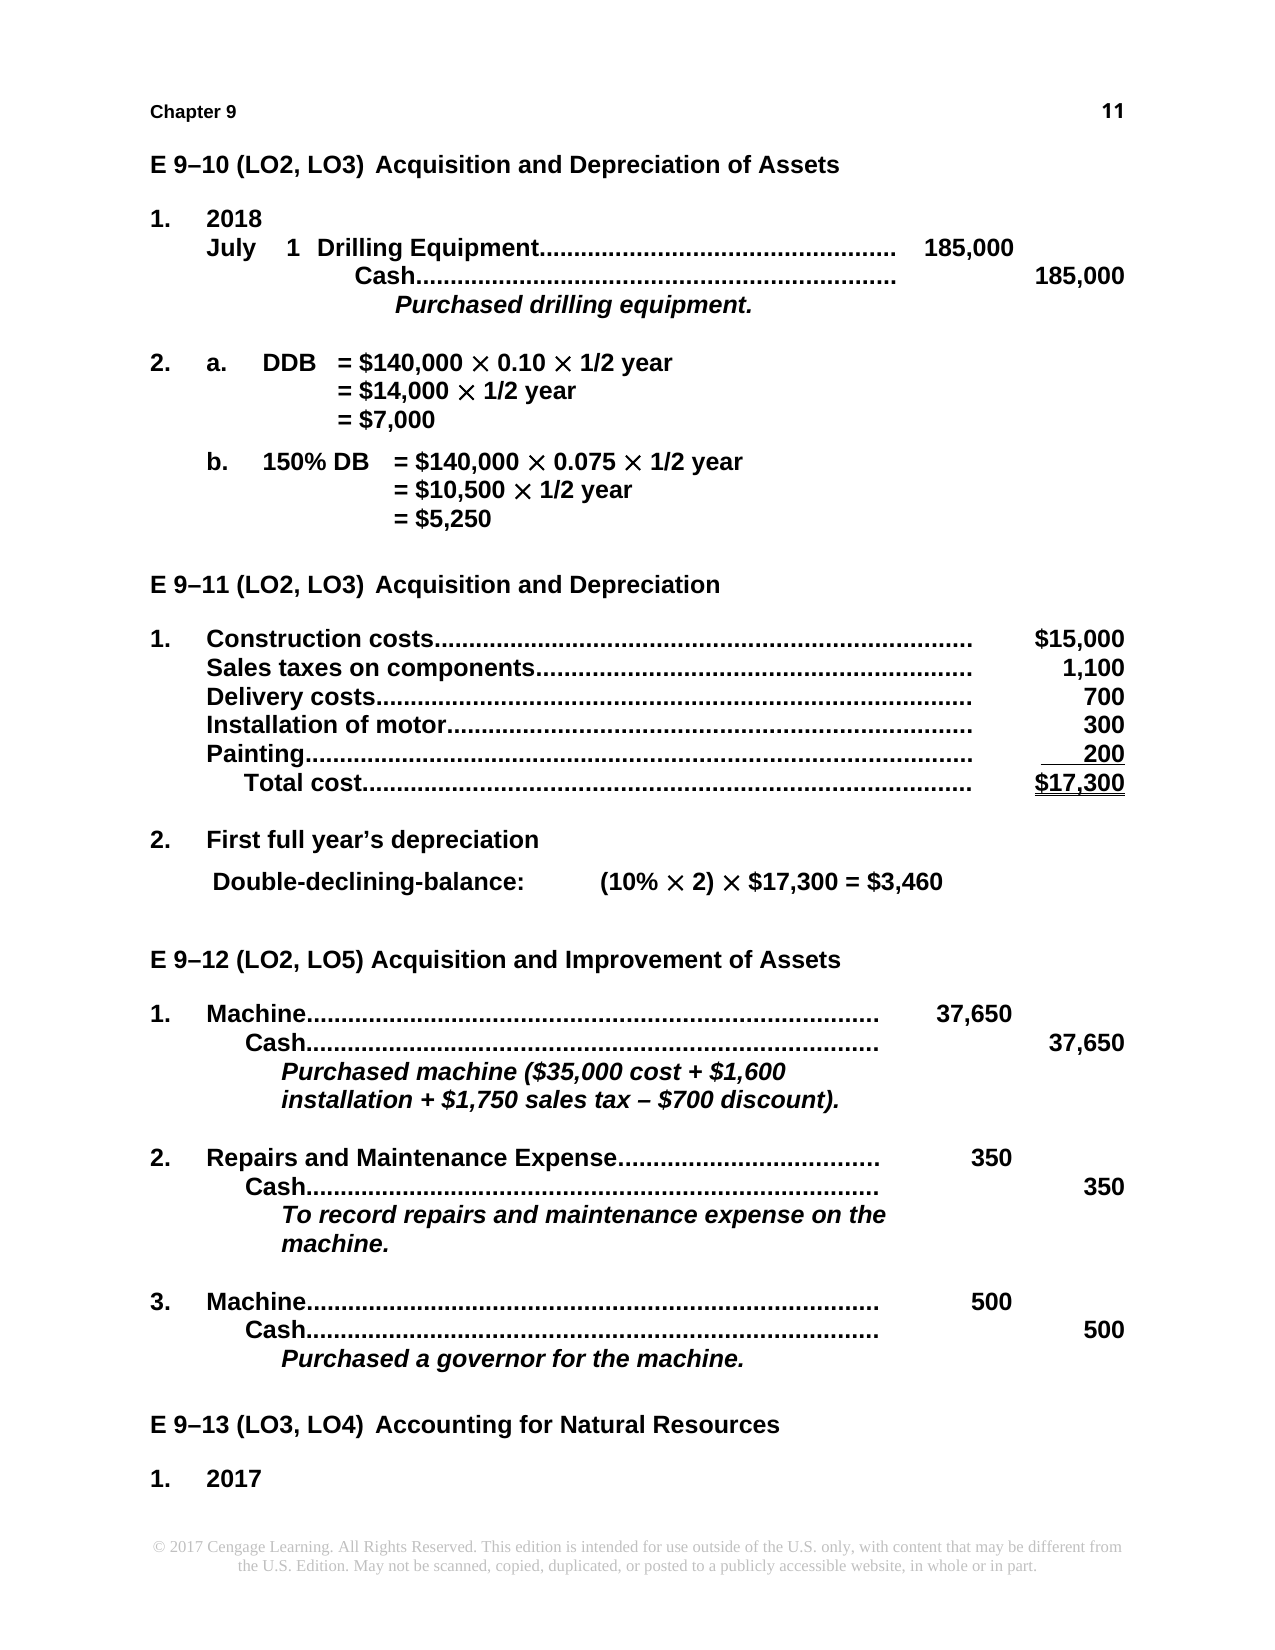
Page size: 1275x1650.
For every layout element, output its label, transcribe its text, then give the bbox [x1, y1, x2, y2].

list 2. a. DDB = $140,000 0.10 1/2 year [150, 347, 1125, 376]
list Painting 200 [150, 739, 1125, 768]
list Delivery costs 700 [150, 682, 1125, 710]
list 1. 2017 [150, 1464, 1125, 1493]
subtitle E 9–13 (LO3, LO4) Accounting for Natural Resources [150, 1411, 1125, 1439]
list Double-declining-balance: (10% 2) $17,300 = $3,460 [150, 867, 1125, 896]
list 1. Construction costs $15,000 [150, 624, 1125, 653]
list Cash 350 [150, 1172, 1125, 1201]
list = $10,500 1/2 year [150, 475, 1125, 504]
list Purchased machine ($35,000 cost + $1,600 [150, 1057, 1125, 1086]
list Cash 500 [150, 1316, 1125, 1344]
list machine. [150, 1229, 1125, 1258]
list Cash 37,650 [150, 1028, 1125, 1057]
list b. 150% DB = $140,000 0.075 1/2 year [150, 446, 1125, 475]
list installation + $1,750 sales tax – $700 discount). [150, 1086, 1125, 1114]
list July 1 Drilling Equipment 185,000 [150, 232, 1125, 261]
list Purchased drilling equipment. [150, 290, 1125, 319]
list 1. 2018 [150, 204, 1125, 232]
list To record repairs and maintenance expense on the [150, 1201, 1125, 1229]
list 2. Repairs and Maintenance Expense 350 [150, 1143, 1125, 1172]
list 3. Machine 500 [150, 1287, 1125, 1316]
subtitle E 9–12 (LO2, LO5) Acquisition and Improvement of Assets [150, 946, 1125, 974]
list Installation of motor 300 [150, 710, 1125, 739]
list Cash 185,000 [150, 261, 1125, 290]
subtitle E 9–10 (LO2, LO3) Acquisition and Depreciation of Assets [150, 150, 1125, 179]
list Sales taxes on components 1,100 [150, 653, 1125, 682]
list = $5,250 [150, 504, 1125, 533]
list Total cost $17,300 [150, 768, 1125, 797]
list Purchased a governor for the machine. [150, 1344, 1125, 1373]
list 2. First full year’s depreciation [150, 825, 1125, 854]
subtitle E 9–11 (LO2, LO3) Acquisition and Depreciation [150, 570, 1125, 599]
list = $7,000 [150, 405, 1125, 434]
list = $14,000 1/2 year [150, 376, 1125, 405]
list 1. Machine 37,650 [150, 999, 1125, 1028]
